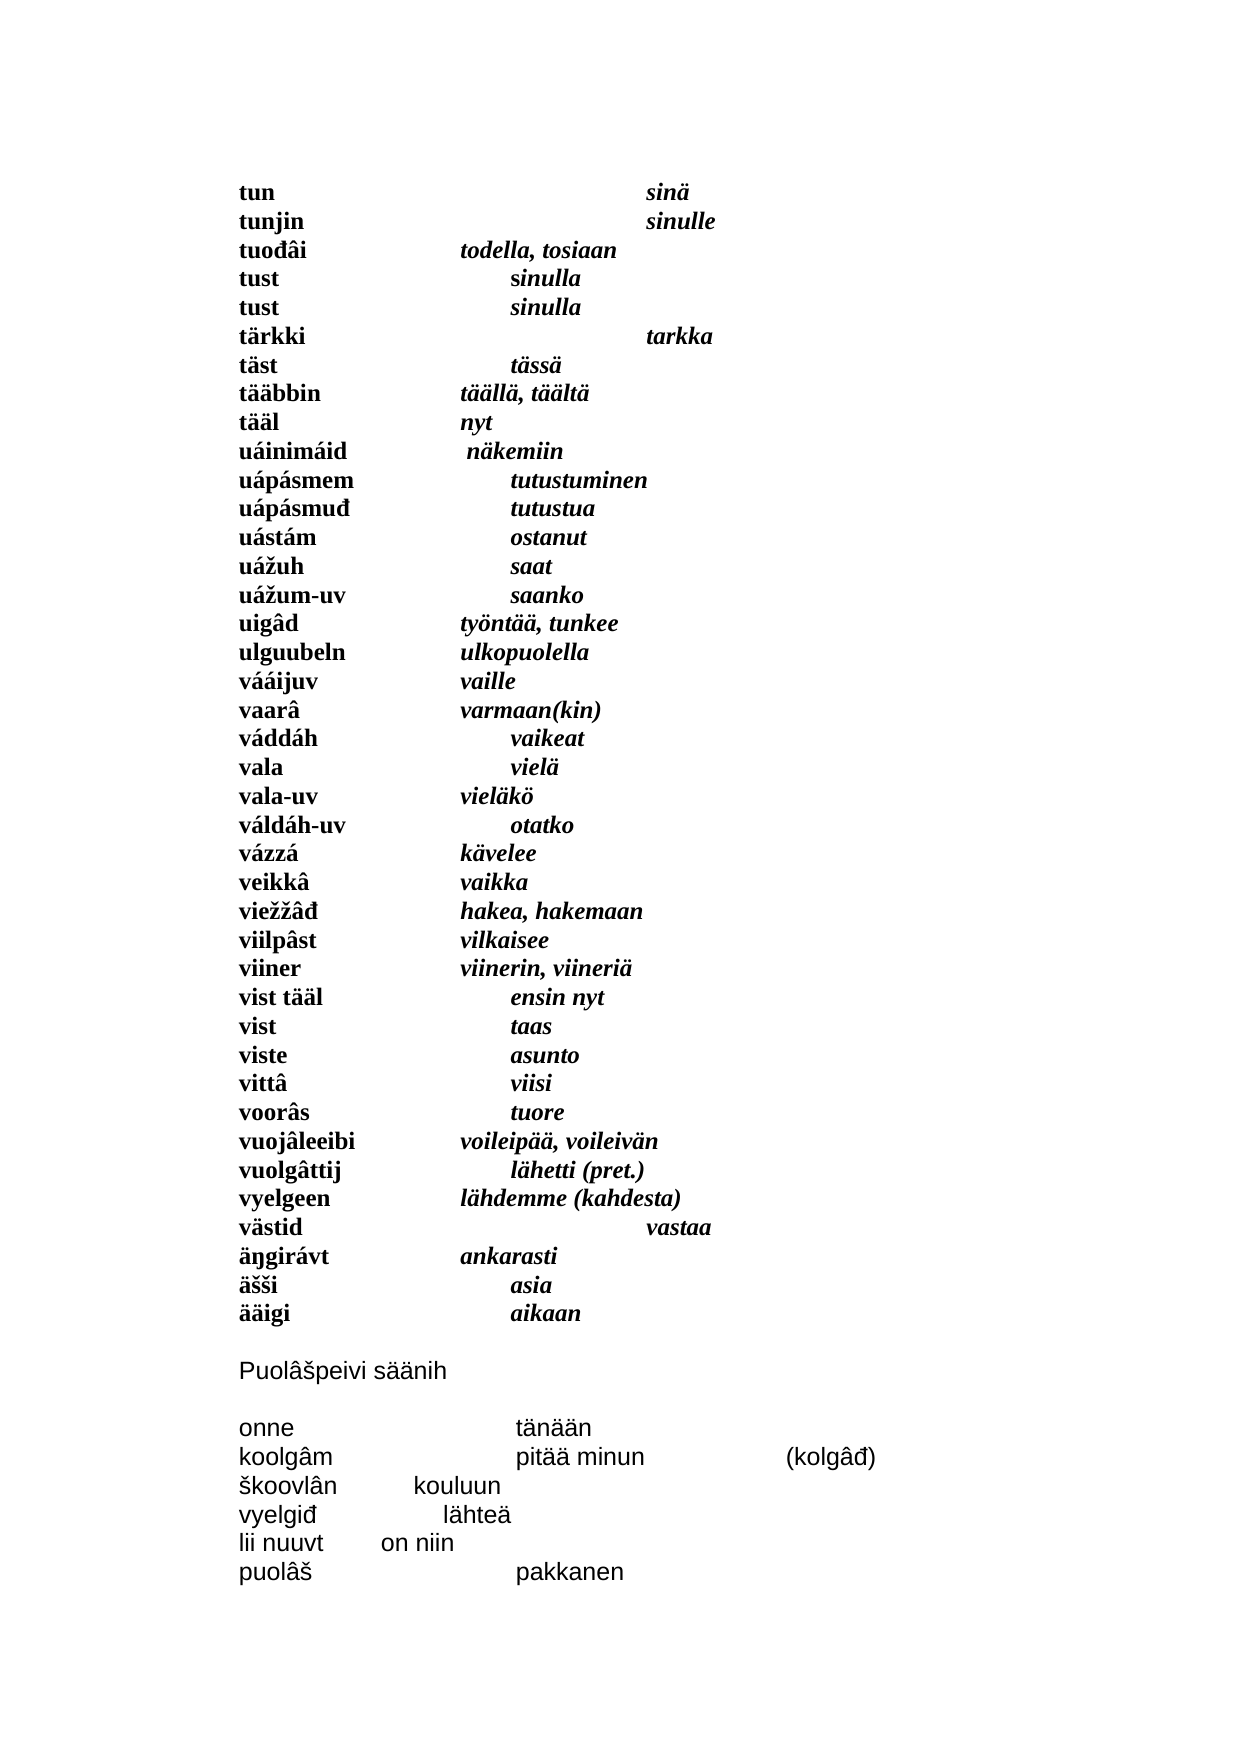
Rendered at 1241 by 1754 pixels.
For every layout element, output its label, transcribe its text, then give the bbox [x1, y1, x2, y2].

text vala vielä [239, 752, 1110, 781]
text uážum-uv saanko [239, 580, 1110, 608]
text viežžâđ hakea, hakemaan [239, 896, 1110, 925]
text tust sinulla [239, 263, 1110, 292]
text viste asunto [239, 1040, 1110, 1068]
text tust sinulla [239, 292, 1110, 321]
text veikkâ vaikka [239, 867, 1110, 896]
text tuođâi todella, tosiaan [239, 235, 1110, 263]
text vyelgeen lähdemme (kahdesta) [239, 1183, 1110, 1212]
text uápásmem tutustuminen [239, 465, 1110, 493]
text uástám ostanut [239, 522, 1110, 551]
text tun sinä [239, 177, 1110, 206]
text puolâš pakkanen [239, 1557, 1110, 1586]
text tääl nyt [239, 407, 1110, 436]
text Puolâšpeivi säänih [239, 1356, 1110, 1385]
text tärkki tarkka [239, 321, 1110, 350]
text vyelgiđ lähteä [239, 1500, 1110, 1528]
text uážuh saat [239, 551, 1110, 580]
text vázzá kävelee [239, 838, 1110, 867]
text västid vastaa [239, 1212, 1110, 1241]
text vááijuv vaille [239, 666, 1110, 695]
text voorâs tuore [239, 1097, 1110, 1126]
text onne tänään [239, 1413, 1110, 1442]
text vittâ viisi [239, 1068, 1110, 1097]
text váddáh vaikeat [239, 723, 1110, 752]
text täst tässä [239, 350, 1110, 378]
text uáinimáid näkemiin [239, 436, 1110, 465]
text vist tääl ensin nyt [239, 982, 1110, 1011]
text váldáh-uv otatko [239, 810, 1110, 838]
text škoovlân kouluun [239, 1471, 1110, 1500]
text äŋgirávt ankarasti [239, 1241, 1110, 1270]
text vuolgâttij lähetti (pret.) [239, 1155, 1110, 1183]
text viilpâst vilkaisee [239, 925, 1110, 953]
text tunjin sinulle [239, 206, 1110, 235]
text vala-uv vieläkö [239, 781, 1110, 810]
text lii nuuvt on niin [239, 1528, 1110, 1557]
text äšši asia ääigi aikaan [239, 1270, 1110, 1327]
text koolgâm pitää minun (kolgâđ) [239, 1442, 1110, 1471]
text viiner viinerin, viineriä [239, 953, 1110, 982]
text vuojâleeibi voileipää, voileivän [239, 1126, 1110, 1155]
text uigâd työntää, tunkee [239, 608, 1110, 637]
text vist taas [239, 1011, 1110, 1040]
text uápásmuđ tutustua [239, 493, 1110, 522]
text tääbbin täällä, täältä [239, 378, 1110, 407]
text vaarâ varmaan(kin) [239, 695, 1110, 723]
text ulguubeln ulkopuolella [239, 637, 1110, 666]
